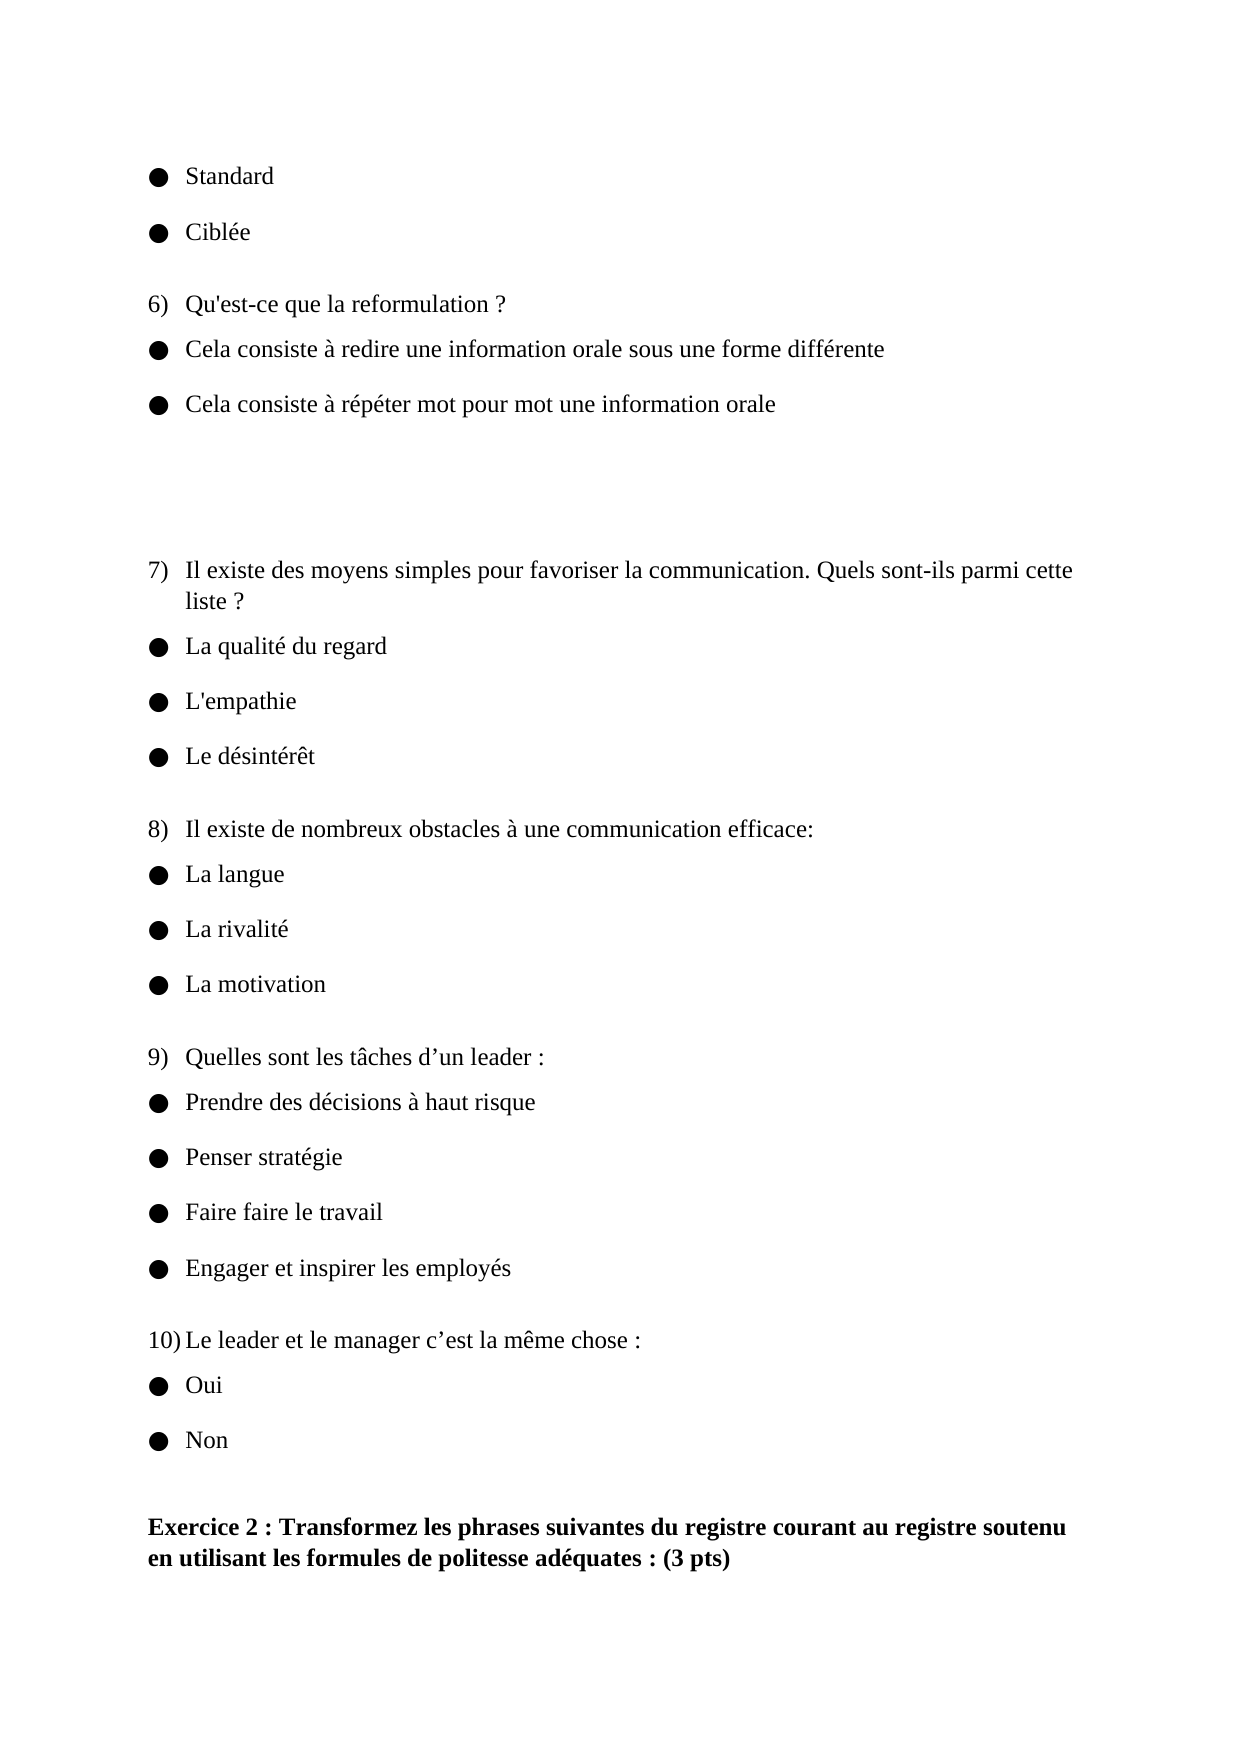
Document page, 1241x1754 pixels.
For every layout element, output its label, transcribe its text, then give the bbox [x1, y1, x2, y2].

list Oui [148, 1357, 1093, 1408]
list Prendre des décisions à haut risque [148, 1073, 1093, 1124]
list Ciblée [148, 203, 1093, 254]
list Engager et inspirer les employés [148, 1239, 1093, 1290]
list Faire faire le travail [148, 1184, 1093, 1235]
list Penser stratégie [148, 1128, 1093, 1180]
list Cela consiste à répéter mot pour mot une information orale [148, 376, 1093, 427]
list La motivation [148, 956, 1093, 1007]
list La qualité du regard [148, 617, 1093, 668]
text Exercice 2 : Transformez les phrases suivantes du registre courant au registre soutenu en utilisant les formules de politesse adéquates : (3 pts) [148, 1512, 1093, 1572]
list L'empathie [148, 672, 1093, 724]
list La rivalité [148, 901, 1093, 952]
list Le désintérêt [148, 728, 1093, 779]
list Il existe de nombreux obstacles à une communication efficace: [148, 814, 1093, 843]
list La langue [148, 845, 1093, 896]
list Non [148, 1412, 1093, 1463]
list Il existe des moyens simples pour favoriser la communication. Quels sont-ils parmi cette liste ? [148, 555, 1093, 615]
list Le leader et le manager c’est la même chose : [148, 1326, 1093, 1354]
list Standard [148, 148, 1093, 199]
list Cela consiste à redire une information orale sous une forme différente [148, 320, 1093, 372]
list Qu'est-ce que la reformulation ? [148, 289, 1093, 318]
list Quelles sont les tâches d’un leader : [148, 1042, 1093, 1071]
